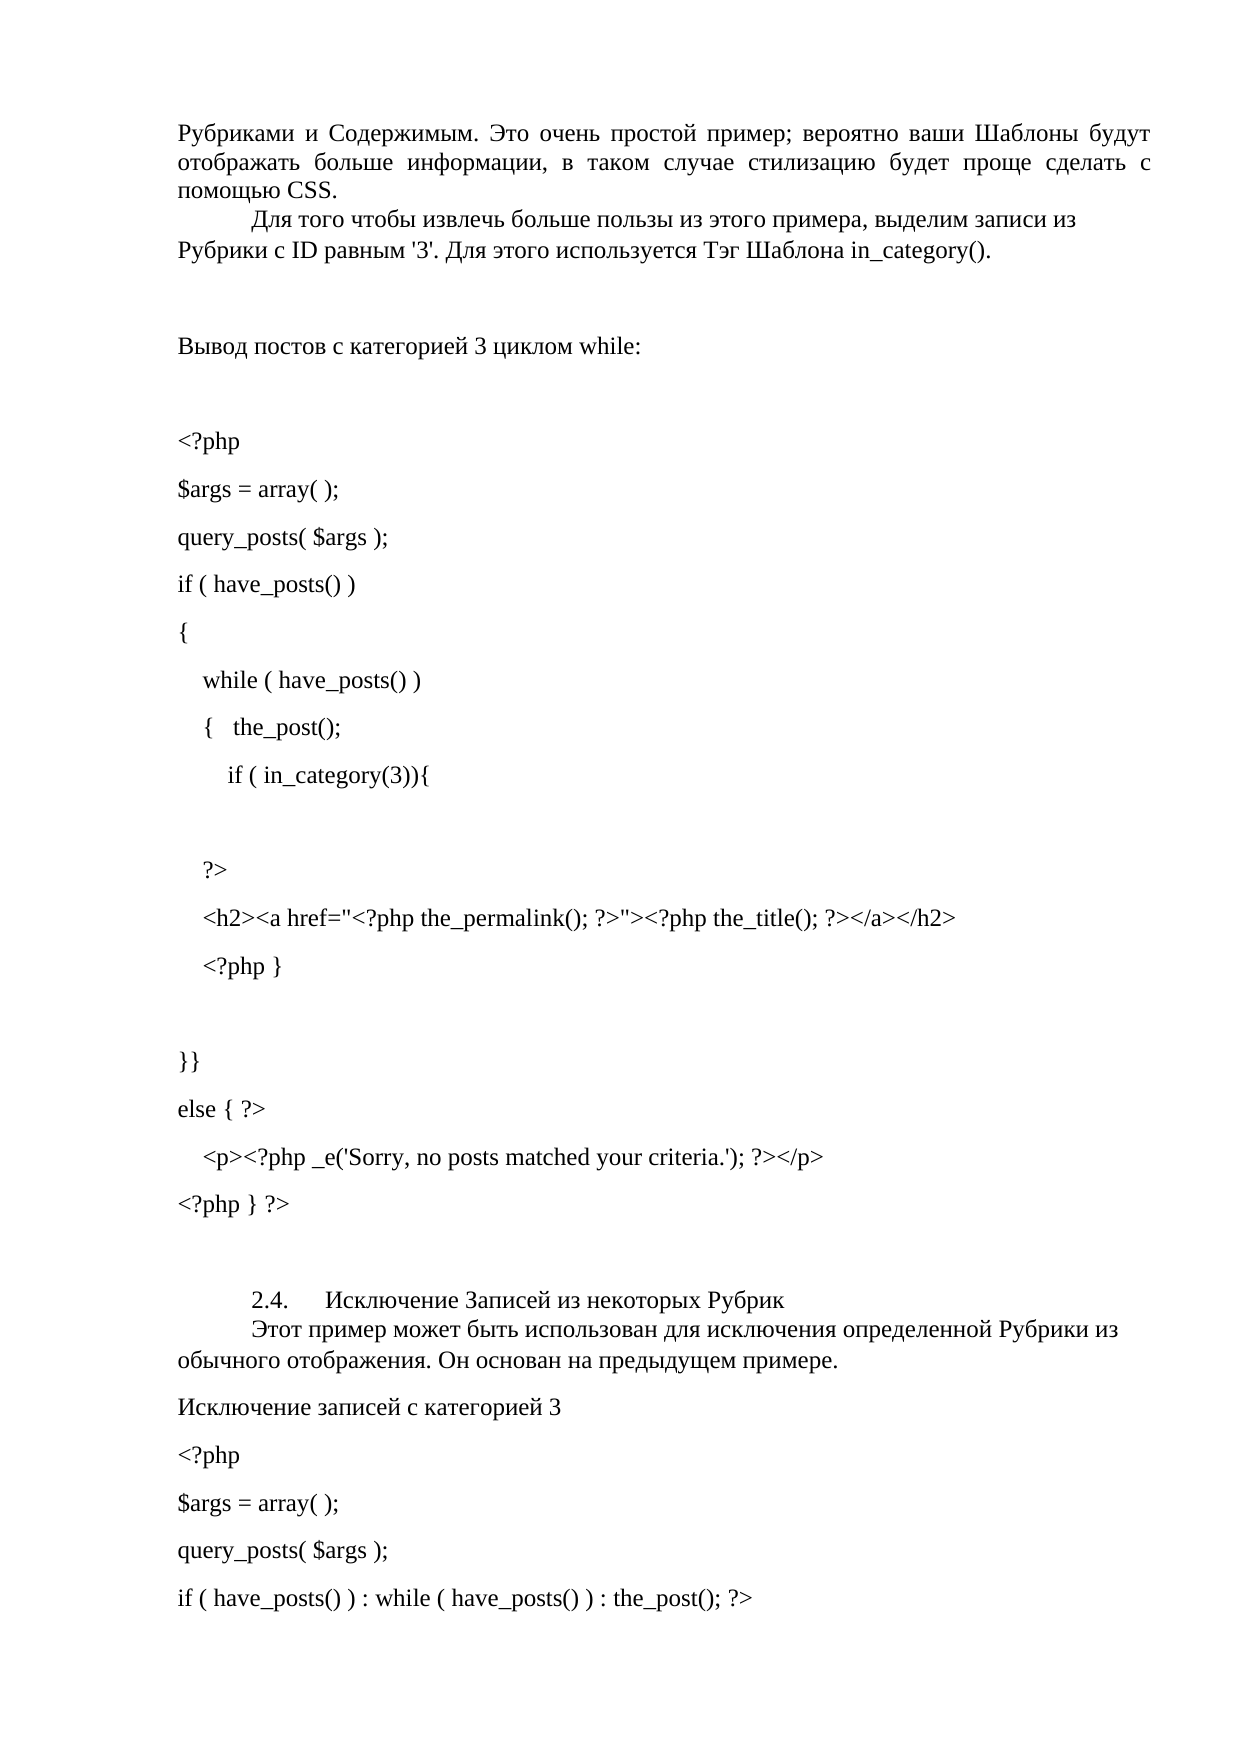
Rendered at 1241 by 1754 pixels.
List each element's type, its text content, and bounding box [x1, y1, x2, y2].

text ?> [177, 856, 1152, 884]
text if ( have_posts() ) : while ( have_posts() ) : the_post(); ?> [177, 1583, 1152, 1612]
text $args = array( ); [177, 474, 1152, 503]
text }} [177, 1046, 1152, 1075]
text query_posts( $args ); [177, 522, 1152, 550]
text query_posts( $args ); [177, 1536, 1152, 1564]
text Для того чтобы извлечь больше пользы из этого примера, выделим записи из Рубрики с ID равным '3'. Для этого используется Тэг Шаблона in_category(). [177, 204, 1152, 264]
text { [177, 617, 1152, 646]
text <p><?php _e('Sorry, no posts matched your criteria.'); ?></p> [177, 1142, 1152, 1171]
text <?php } [177, 951, 1152, 980]
text Вывод постов с категорией 3 циклом while: [177, 331, 1152, 359]
text <h2><a href="<?php the_permalink(); ?>"><?php the_title(); ?></a></h2> [177, 903, 1152, 932]
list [177, 118, 1152, 204]
text { the_post(); [177, 712, 1152, 741]
text Исключение записей с категорией 3 [177, 1392, 1152, 1421]
text <?php [177, 426, 1152, 455]
text <?php [177, 1440, 1152, 1469]
text if ( have_posts() ) [177, 569, 1152, 598]
text $args = array( ); [177, 1488, 1152, 1517]
text Этот пример может быть использован для исключения определенной Рубрики из обычного отображения. Он основан на предыдущем примере. [177, 1314, 1152, 1373]
text if ( in_category(3)){ [177, 760, 1152, 789]
text <?php } ?> [177, 1189, 1152, 1218]
list Исключение Записей из некоторых Рубрик [251, 1285, 1152, 1314]
text else { ?> [177, 1094, 1152, 1123]
text while ( have_posts() ) [177, 665, 1152, 693]
